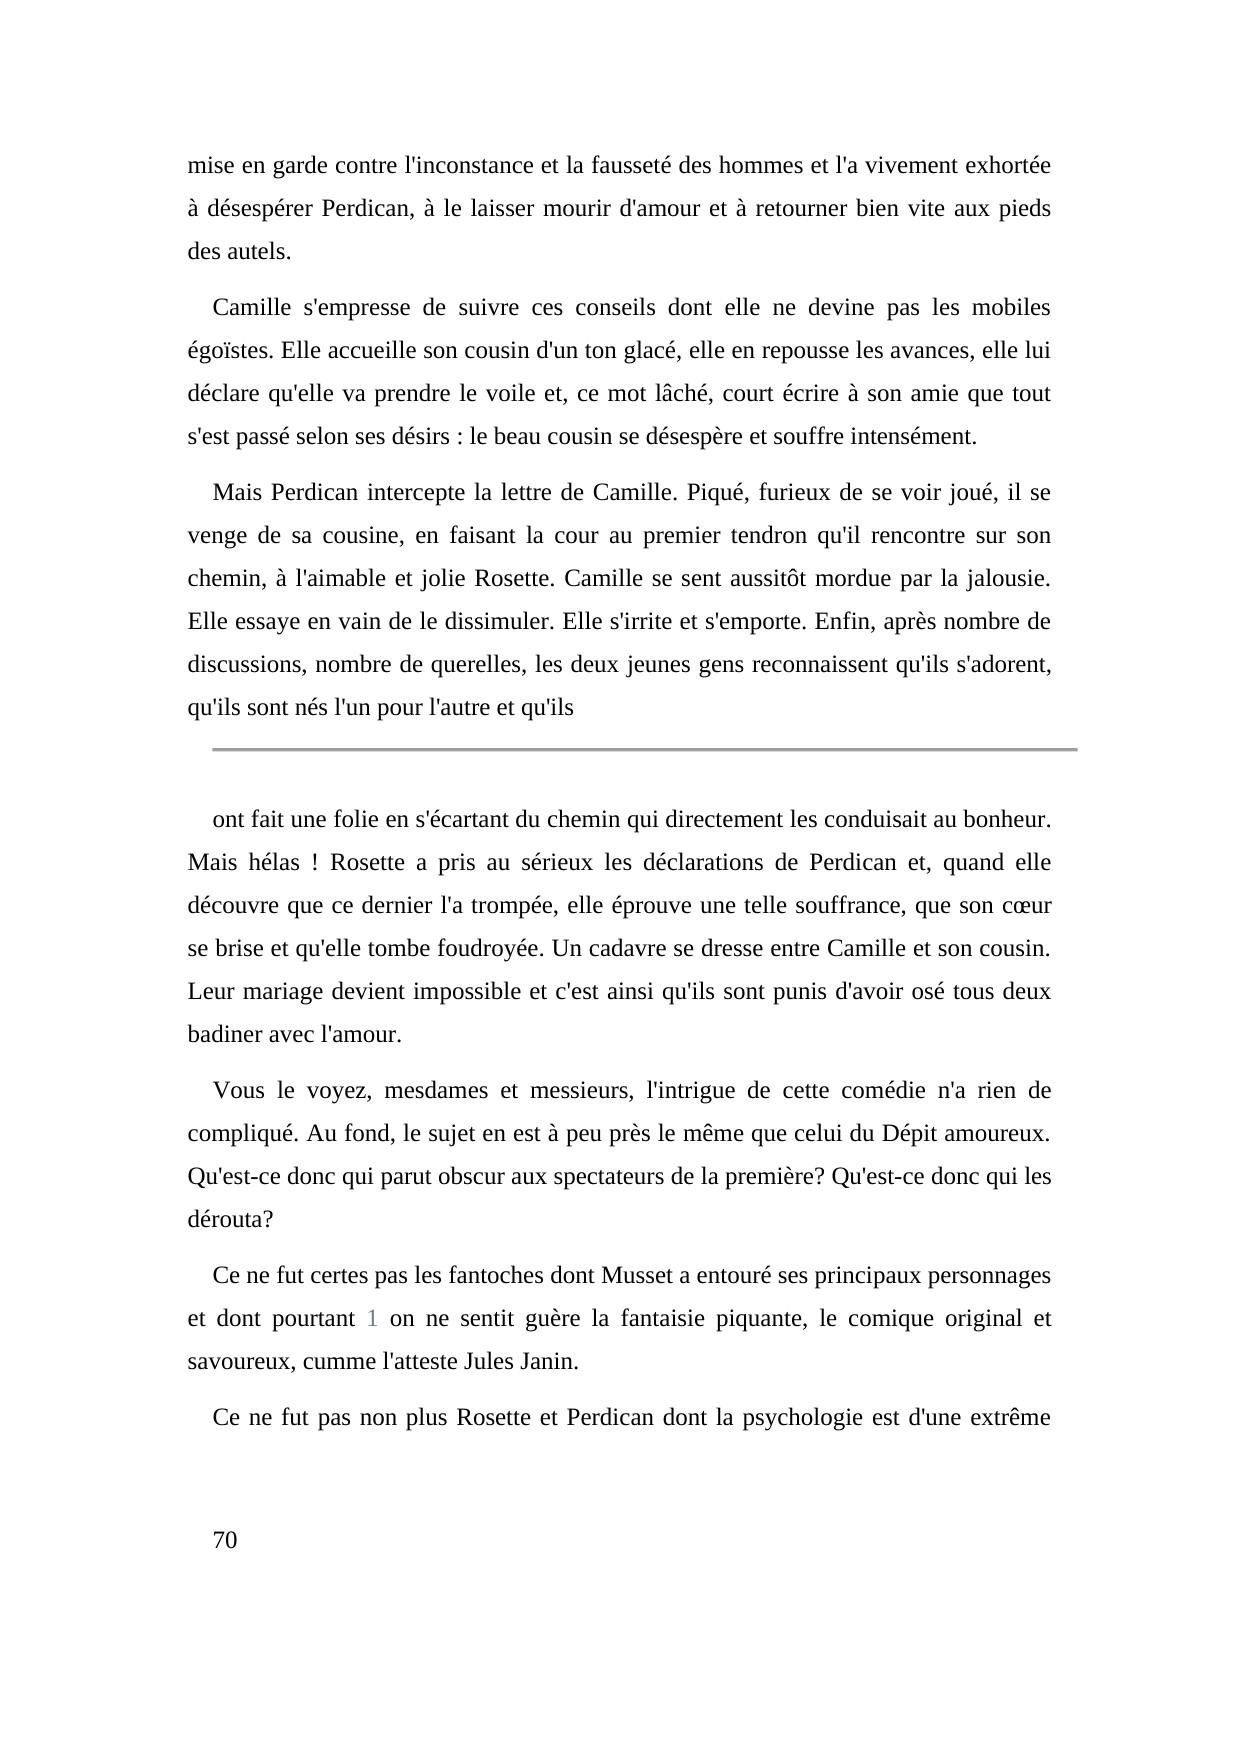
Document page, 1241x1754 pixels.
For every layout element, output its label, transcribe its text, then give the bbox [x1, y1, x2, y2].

text Vous le voyez, mesdames et messieurs, l'intrigue de cette comédie n'a rien de compliqué. Au fond, le sujet en est à peu près le même que celui du Dépit amoureux. Qu'est-ce donc qui parut obscur aux spectateurs de la première? Qu'est-ce donc qui les dérouta? [187, 1075, 1053, 1233]
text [187, 1402, 1053, 1431]
text Camille s'empresse de suivre ces conseils dont elle ne devine pas les mobiles égoïstes. Elle accueille son cousin d'un ton glacé, elle en repousse les avances, elle lui déclare qu'elle va prendre le voile et, ce mot lâché, court écrire à son amie que tout s'est passé selon ses désirs : le beau cousin se désespère et souffre intensément. [187, 292, 1053, 450]
text Mais Perdican intercepte la lettre de Camille. Piqué, furieux de se voir joué, il se venge de sa cousine, en faisant la cour au premier tendron qu'il rencontre sur son chemin, à l'aimable et jolie Rosette. Camille se sent aussitôt mordue par la jalousie. Elle essaye en vain de le dissimuler. Elle s'irrite et s'emporte. Enfin, après nombre de discussions, nombre de querelles, les deux jeunes gens reconnaissent qu'ils s'adorent, qu'ils sont nés l'un pour l'autre et qu'ils [187, 477, 1053, 721]
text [187, 150, 1053, 265]
text ont fait une folie en s'écartant du chemin qui directement les conduisait au bonheur. Mais hélas ! Rosette a pris au sérieux les déclarations de Perdican et, quand elle découvre que ce dernier l'a trompée, elle éprouve une telle souffrance, que son cœur se brise et qu'elle tombe foudroyée. Un cadavre se dresse entre Camille et son cousin. Leur mariage devient impossible et c'est ainsi qu'ils sont punis d'avoir osé tous deux badiner avec l'amour. [187, 804, 1053, 1048]
text Ce ne fut certes pas les fantoches dont Musset a entouré ses principaux personnages et dont pourtant 1 on ne sentit guère la fantaisie piquante, le comique original et savoureux, cumme l'atteste Jules Janin. [187, 1260, 1053, 1375]
